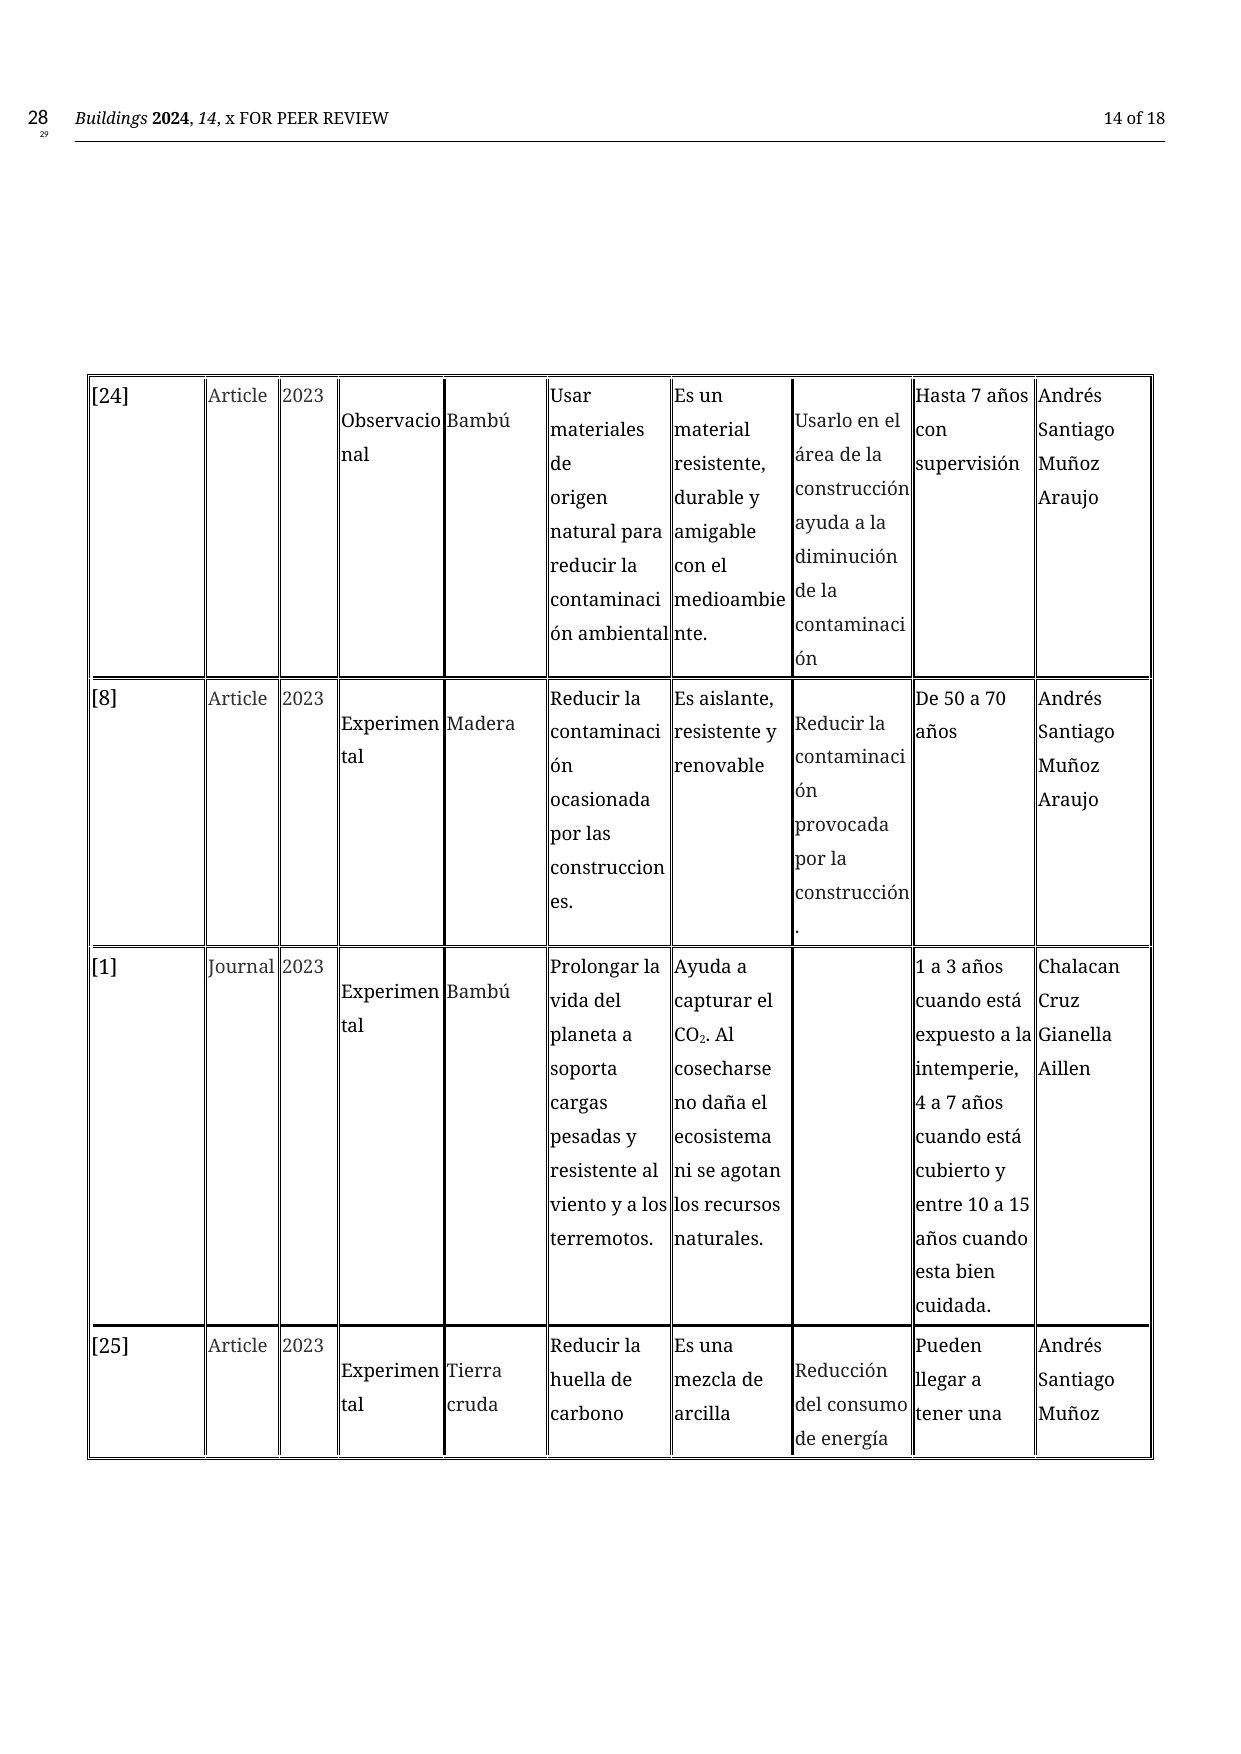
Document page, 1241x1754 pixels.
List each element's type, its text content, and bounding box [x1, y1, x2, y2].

table_cell Hasta 7 años con supervisión [913, 377, 1036, 676]
table_cell Tierra cruda [444, 1327, 548, 1456]
table_cell 1 a 3 años cuando está expuesto a la intemperie, 4 a 7 años cuando está cubierto y entre 10 a 15 años cuando esta bien cuidada. [915, 948, 1034, 1324]
table_cell 2023 [280, 377, 338, 676]
table_cell [794, 948, 911, 1324]
table_cell Chalacan Cruz Gianella Aillen [1037, 945, 1151, 1324]
table_cell [90, 377, 206, 676]
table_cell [1036, 377, 1150, 676]
table_cell Andrés Santiago Muñoz Araujo [1037, 676, 1151, 944]
table_cell Bambú [444, 377, 548, 676]
table_cell Prolongar la vida del planeta a soporta cargas pesadas y resistente al viento y a los terremotos. [549, 948, 670, 1324]
table_cell Es un material resistente, durable y amigable con el medioambiente. [672, 377, 792, 676]
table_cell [672, 1327, 792, 1456]
table_cell Usar materiales de origen natural para reducir la contaminaci ón ambiental [548, 377, 672, 676]
table_cell Article [206, 1327, 279, 1456]
table_cell Article [206, 377, 279, 676]
table_cell [90, 676, 204, 944]
table_cell Es aislante, resistente y renovable [673, 680, 791, 944]
table_cell Reducir la contaminaci ón ocasionada por las construccion es. [549, 680, 670, 944]
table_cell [913, 1327, 1036, 1456]
table_cell De 50 a 70 años [915, 680, 1034, 944]
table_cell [792, 1324, 913, 1456]
table_cell Article [207, 680, 278, 944]
table_cell Experimental [340, 948, 443, 1324]
table_cell Ayuda a capturar el CO2. Al cosecharse no daña el ecosistema ni se agotan los recursos naturales. [673, 948, 791, 1324]
table_cell Experimental [340, 680, 443, 944]
table_cell Bambú [446, 948, 546, 1324]
table_cell 2023 [281, 948, 337, 1324]
table_cell Reducir la contaminación provocada por la construcción. [794, 680, 911, 944]
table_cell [548, 1327, 672, 1456]
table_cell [1036, 1324, 1150, 1456]
table_cell 2023 [280, 1327, 338, 1456]
table_cell Observacional [339, 375, 444, 676]
table_cell 2023 [281, 680, 337, 944]
table_cell [90, 945, 204, 1324]
table_cell Usarlo en el área de la construcción ayuda a la diminución de la contaminación [792, 375, 913, 676]
table_cell Journal [207, 948, 278, 1324]
table_cell Madera [446, 680, 546, 944]
table_cell Experimental [339, 1327, 444, 1456]
table_cell [90, 1324, 206, 1456]
